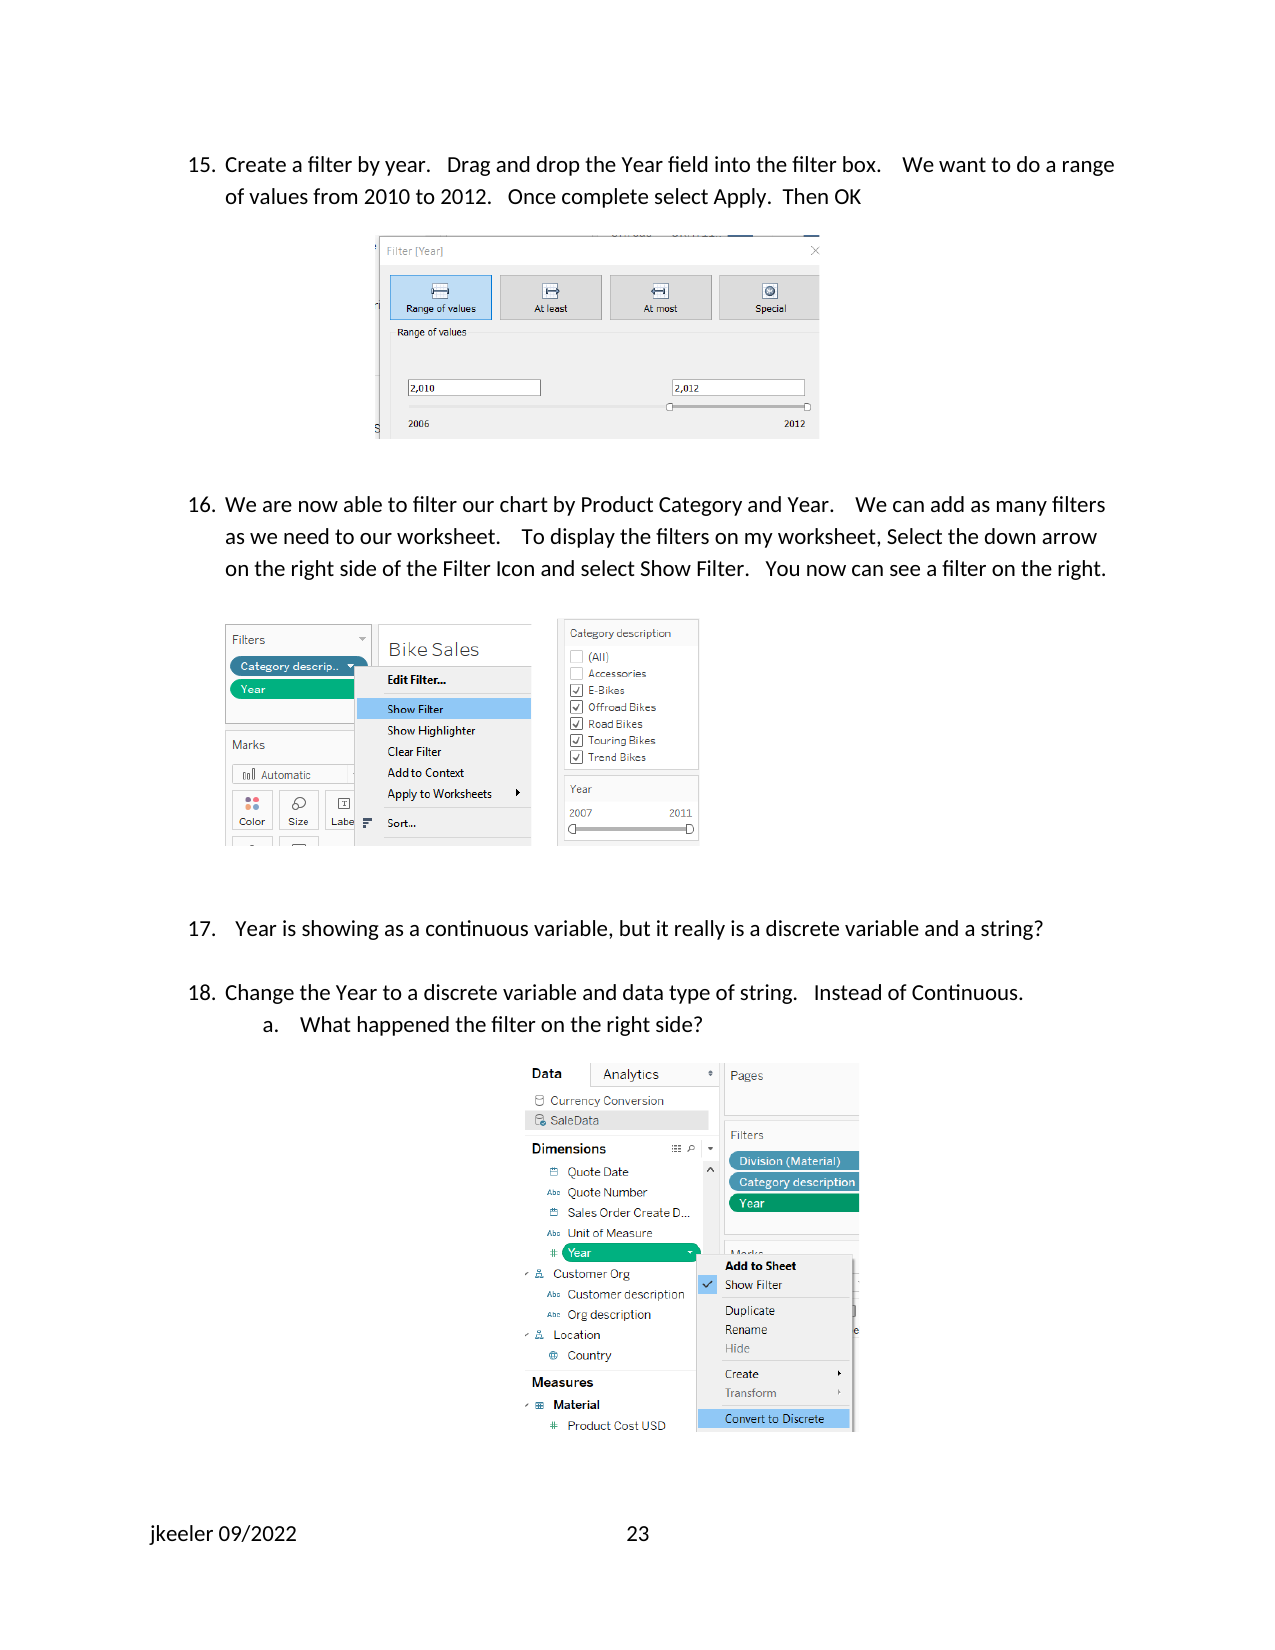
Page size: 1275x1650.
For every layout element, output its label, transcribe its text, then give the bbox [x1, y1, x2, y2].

picture [225, 624, 532, 846]
list We are now able to filter our chart by Product Category and Year. We can add as many filters as we need to our worksheet. To display the filters on my worksheet, Select the down arrow on the right side of the Filter Icon and select Show Filter. You now can see a filter on the right. [187, 490, 1125, 582]
list What happened the filter on the right side? [262, 1010, 1125, 1038]
picture [525, 1063, 860, 1432]
picture [375, 235, 820, 439]
list Create a filter by year. Drag and drop the Year field into the filter box. We want to do a range of values from 2010 to 2012. Once complete select Apply. Then OK [187, 150, 1125, 210]
list Year is showing as a continuous variable, but it really is a discrete variable and a string? [187, 914, 1125, 942]
picture [557, 618, 700, 846]
list Change the Year to a discrete variable and data type of string. Instead of Continuous. [187, 978, 1125, 1006]
